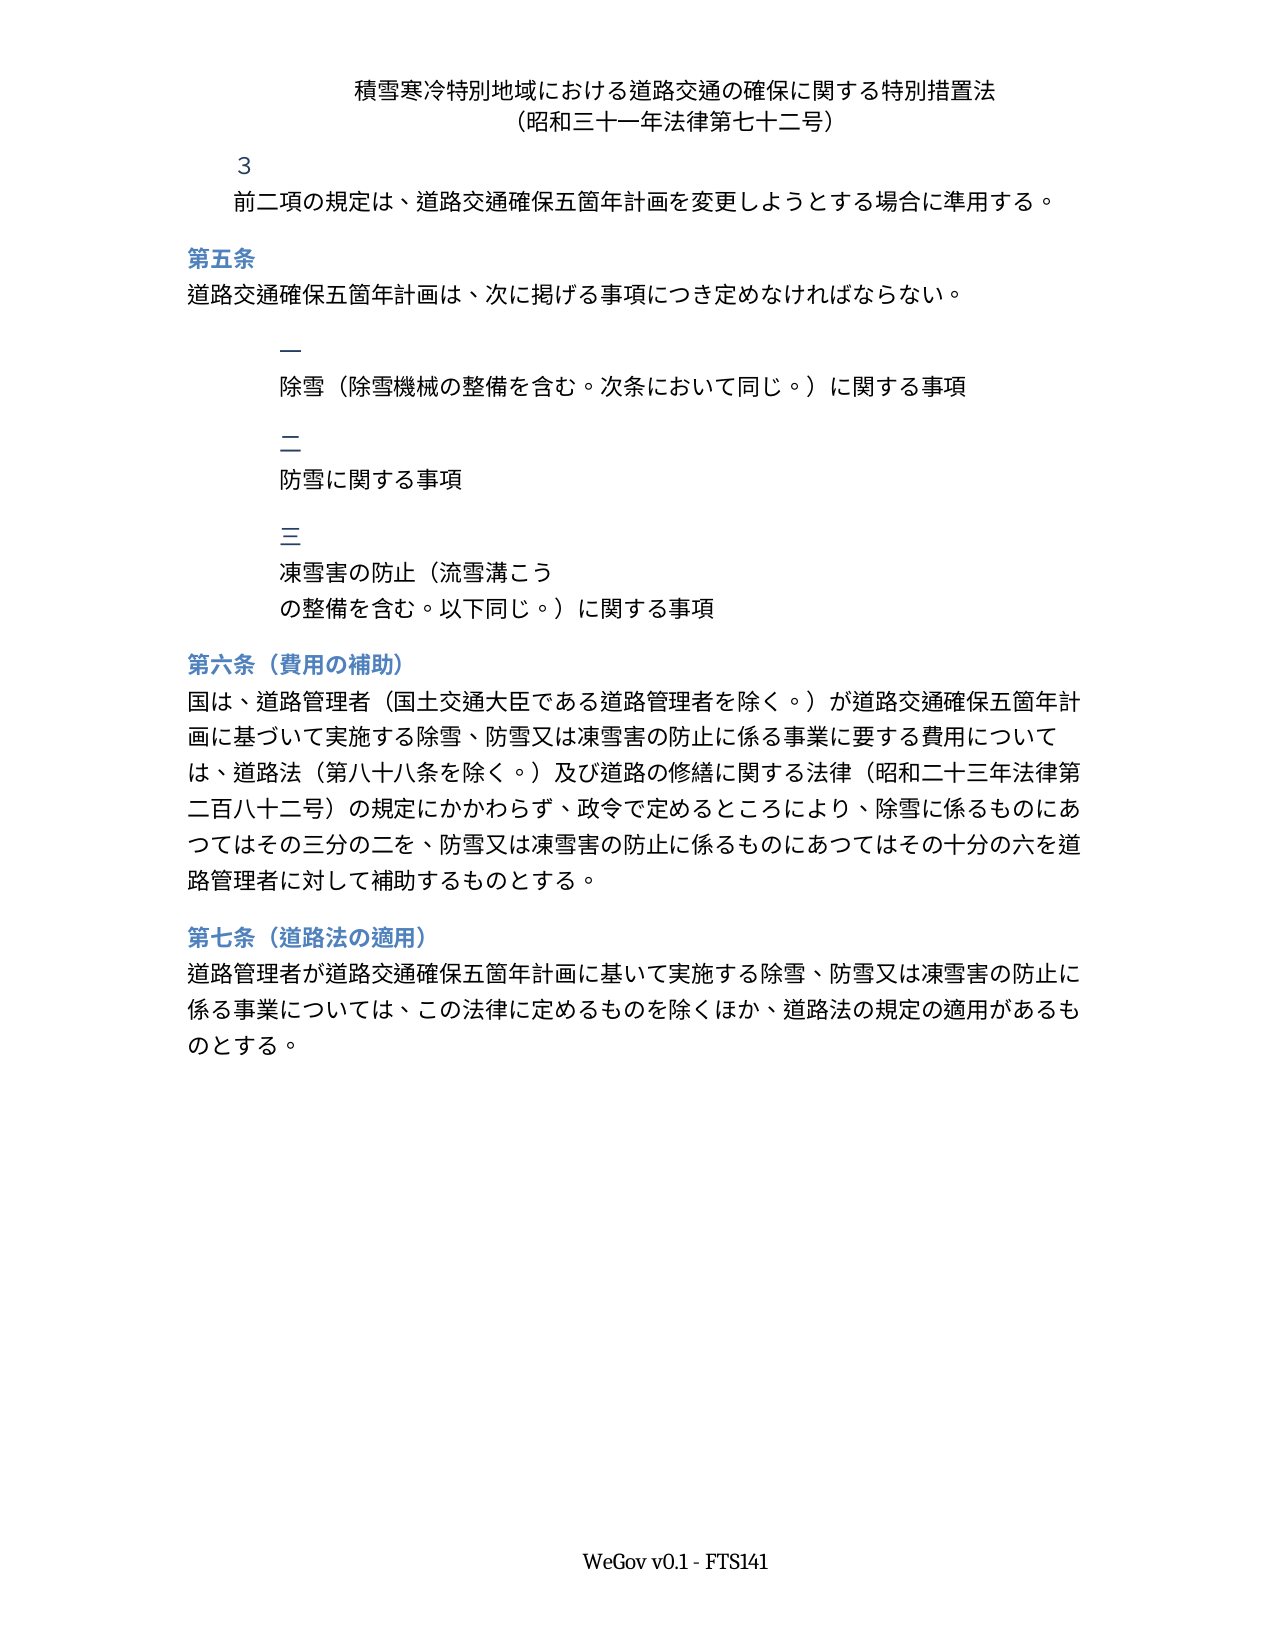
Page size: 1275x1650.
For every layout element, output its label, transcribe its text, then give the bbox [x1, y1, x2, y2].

subtitle 三 [279, 521, 1087, 552]
subtitle 第五条 [187, 243, 1087, 274]
text 前二項の規定は、道路交通確保五箇年計画を変更しようとする場合に準用する。 [233, 186, 1087, 217]
subtitle ３ [233, 150, 1087, 181]
subtitle 第六条（費用の補助） [187, 649, 1087, 681]
subtitle 一 [279, 335, 1087, 367]
text 国は、道路管理者（国土交通大臣である道路管理者を除く。）が道路交通確保五箇年計画に基づいて実施する除雪、防雪又は凍雪害の防止に係る事業に要する費用については、道路法（第八十八条を除く。）及び道路の修繕に関する法律（昭和二十三年法律第二百八十二号）の規定にかかわらず、政令で定めるところにより、除雪に係るものにあつてはその三分の二を、防雪又は凍雪害の防止に係るものにあつてはその十分の六を道路管理者に対して補助するものとする。 [187, 685, 1087, 896]
text 凍雪害の防止（流雪溝こう の整備を含む。以下同じ。）に関する事項 [279, 557, 1087, 624]
text 防雪に関する事項 [279, 464, 1087, 495]
subtitle 二 [279, 428, 1087, 459]
text 道路交通確保五箇年計画は、次に掲げる事項につき定めなければならない。 [187, 279, 1087, 310]
text 除雪（除雪機械の整備を含む。次条において同じ。）に関する事項 [279, 371, 1087, 403]
text 道路管理者が道路交通確保五箇年計画に基いて実施する除雪、防雪又は凍雪害の防止に係る事業については、この法律に定めるものを除くほか、道路法の規定の適用があるものとする。 [187, 958, 1087, 1061]
subtitle 第七条（道路法の適用） [187, 922, 1087, 953]
